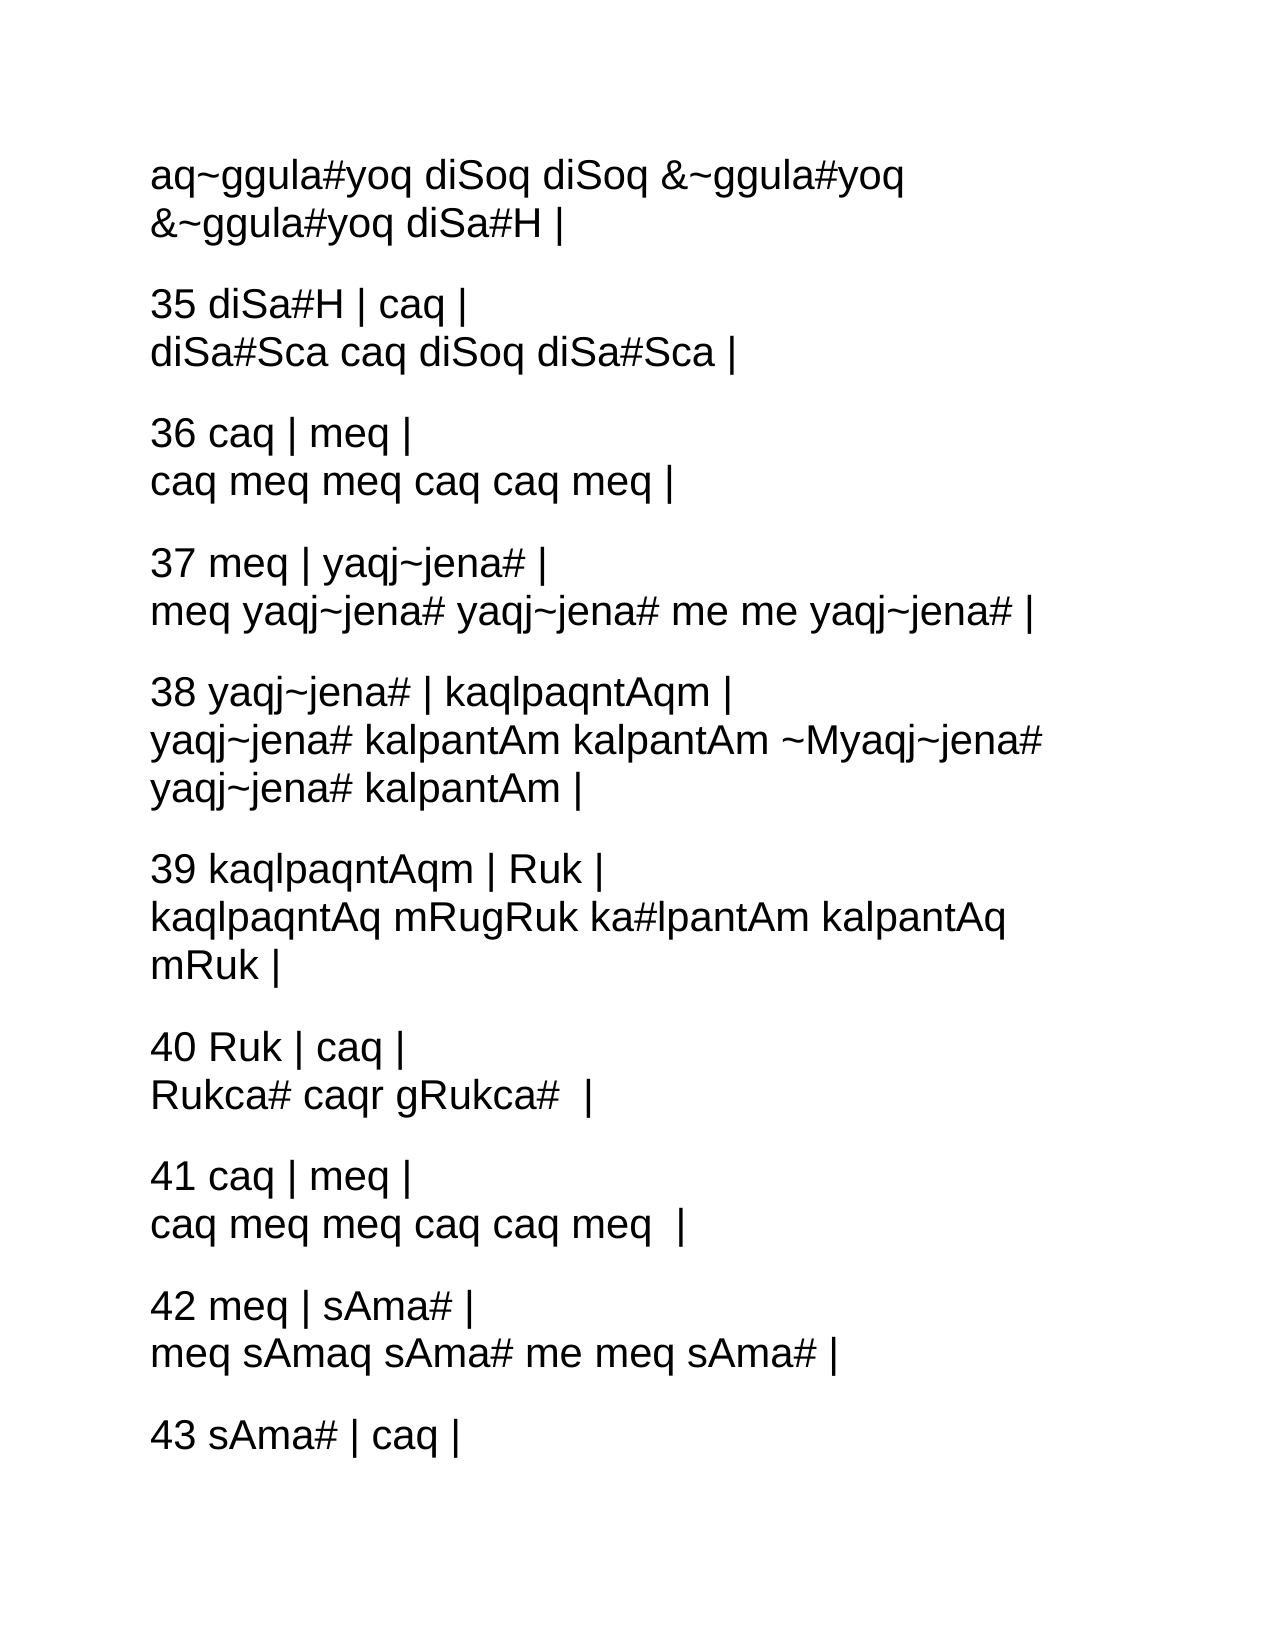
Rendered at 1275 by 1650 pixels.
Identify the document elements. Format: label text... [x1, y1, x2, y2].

text 36 caq | meq | [150, 409, 1125, 457]
text diSa#Sca caq diSoq diSa#Sca | [150, 327, 1125, 375]
text 39 kaqlpaqntAqm | Ruk | [150, 845, 1125, 893]
text yaqj~jena# kalpantAm kalpantAm ~Myaqj~jena# yaqj~jena# kalpantAm | [150, 715, 1125, 811]
text caq meq meq caq caq meq | [150, 457, 1125, 504]
text caq meq meq caq caq meq | [150, 1199, 1125, 1247]
text meq sAmaq sAma# me meq sAma# | [150, 1329, 1125, 1377]
text 37 meq | yaqj~jena# | [150, 538, 1125, 586]
text 38 yaqj~jena# | kaqlpaqntAqm | [150, 667, 1125, 715]
text 43 sAma# | caq | [150, 1410, 1125, 1458]
text meq yaqj~jena# yaqj~jena# me me yaqj~jena# | [150, 586, 1125, 634]
text aq~ggula#yoq diSoq diSoq &~ggula#yoq &~ggula#yoq diSa#H | [150, 150, 1125, 246]
text 42 meq | sAma# | [150, 1281, 1125, 1329]
text Rukca# caqr gRukca# | [150, 1070, 1125, 1118]
text kaqlpaqntAq mRugRuk ka#lpantAm kalpantAq mRuk | [150, 893, 1125, 988]
text 41 caq | meq | [150, 1151, 1125, 1199]
text 35 diSa#H | caq | [150, 279, 1125, 327]
text 40 Ruk | caq | [150, 1022, 1125, 1070]
